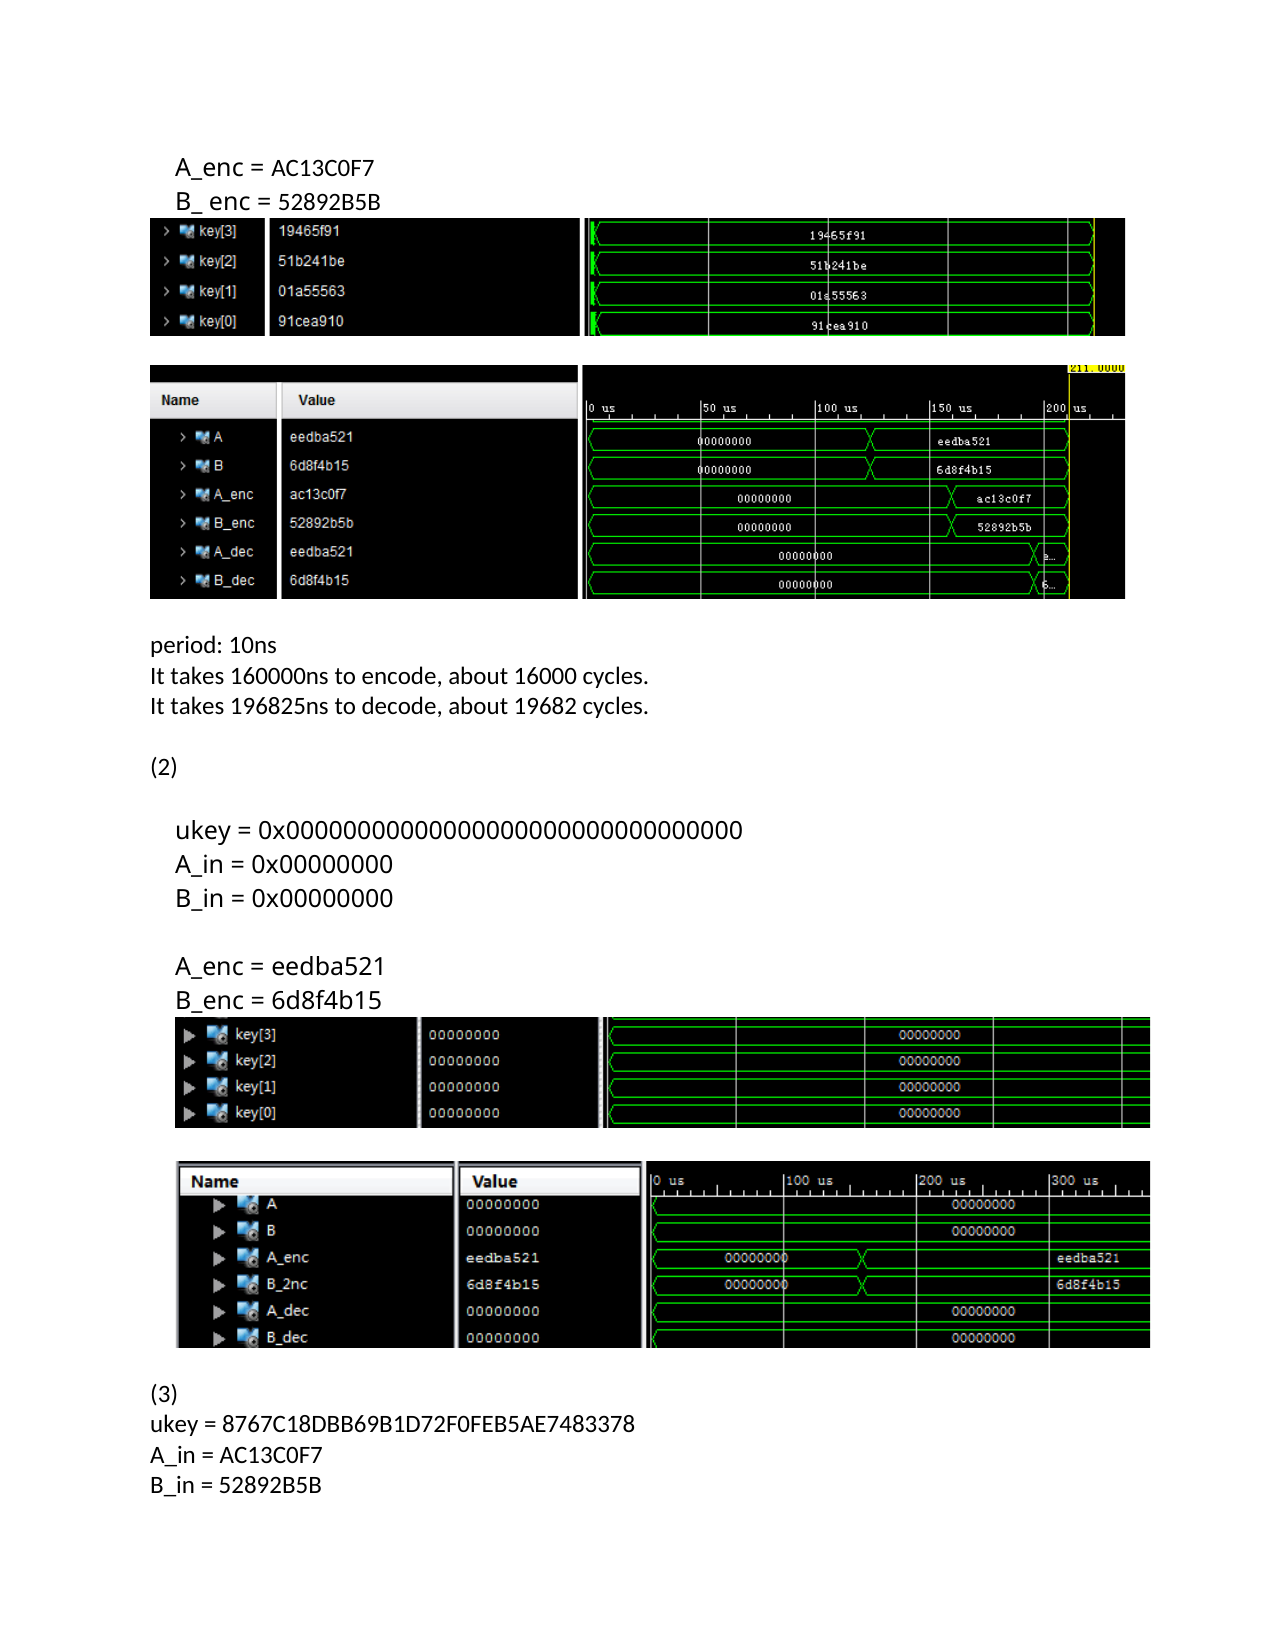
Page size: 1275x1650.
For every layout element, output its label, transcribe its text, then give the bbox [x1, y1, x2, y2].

text A_in = 0x00000000 [175, 847, 1125, 881]
text A_enc = AC13C0F7 [175, 150, 1125, 184]
text ukey = 8767C18DBB69B1D72F0FEB5AE7483378 [150, 1408, 1125, 1439]
text B_in = 0x00000000 [150, 881, 1125, 915]
text It takes 196825ns to decode, about 19682 cycles. [150, 691, 1125, 721]
text period: 10ns [150, 629, 1125, 660]
text (3) [150, 1378, 1125, 1408]
text It takes 160000ns to encode, about 16000 cycles. [150, 660, 1125, 691]
text A_enc = eedba521 [150, 949, 1125, 983]
text B_enc = 6d8f4b15 [150, 983, 1125, 1017]
text ukey = 0x00000000000000000000000000000000 [175, 813, 1125, 847]
text (2) [150, 752, 1125, 782]
text A_in = AC13C0F7 [150, 1439, 1125, 1469]
text B_in = 52892B5B [150, 1469, 1125, 1500]
text B_ enc = 52892B5B [175, 184, 1125, 218]
picture [175, 1017, 1150, 1128]
picture [175, 1161, 1150, 1348]
picture [150, 218, 1125, 336]
picture [150, 365, 1125, 599]
